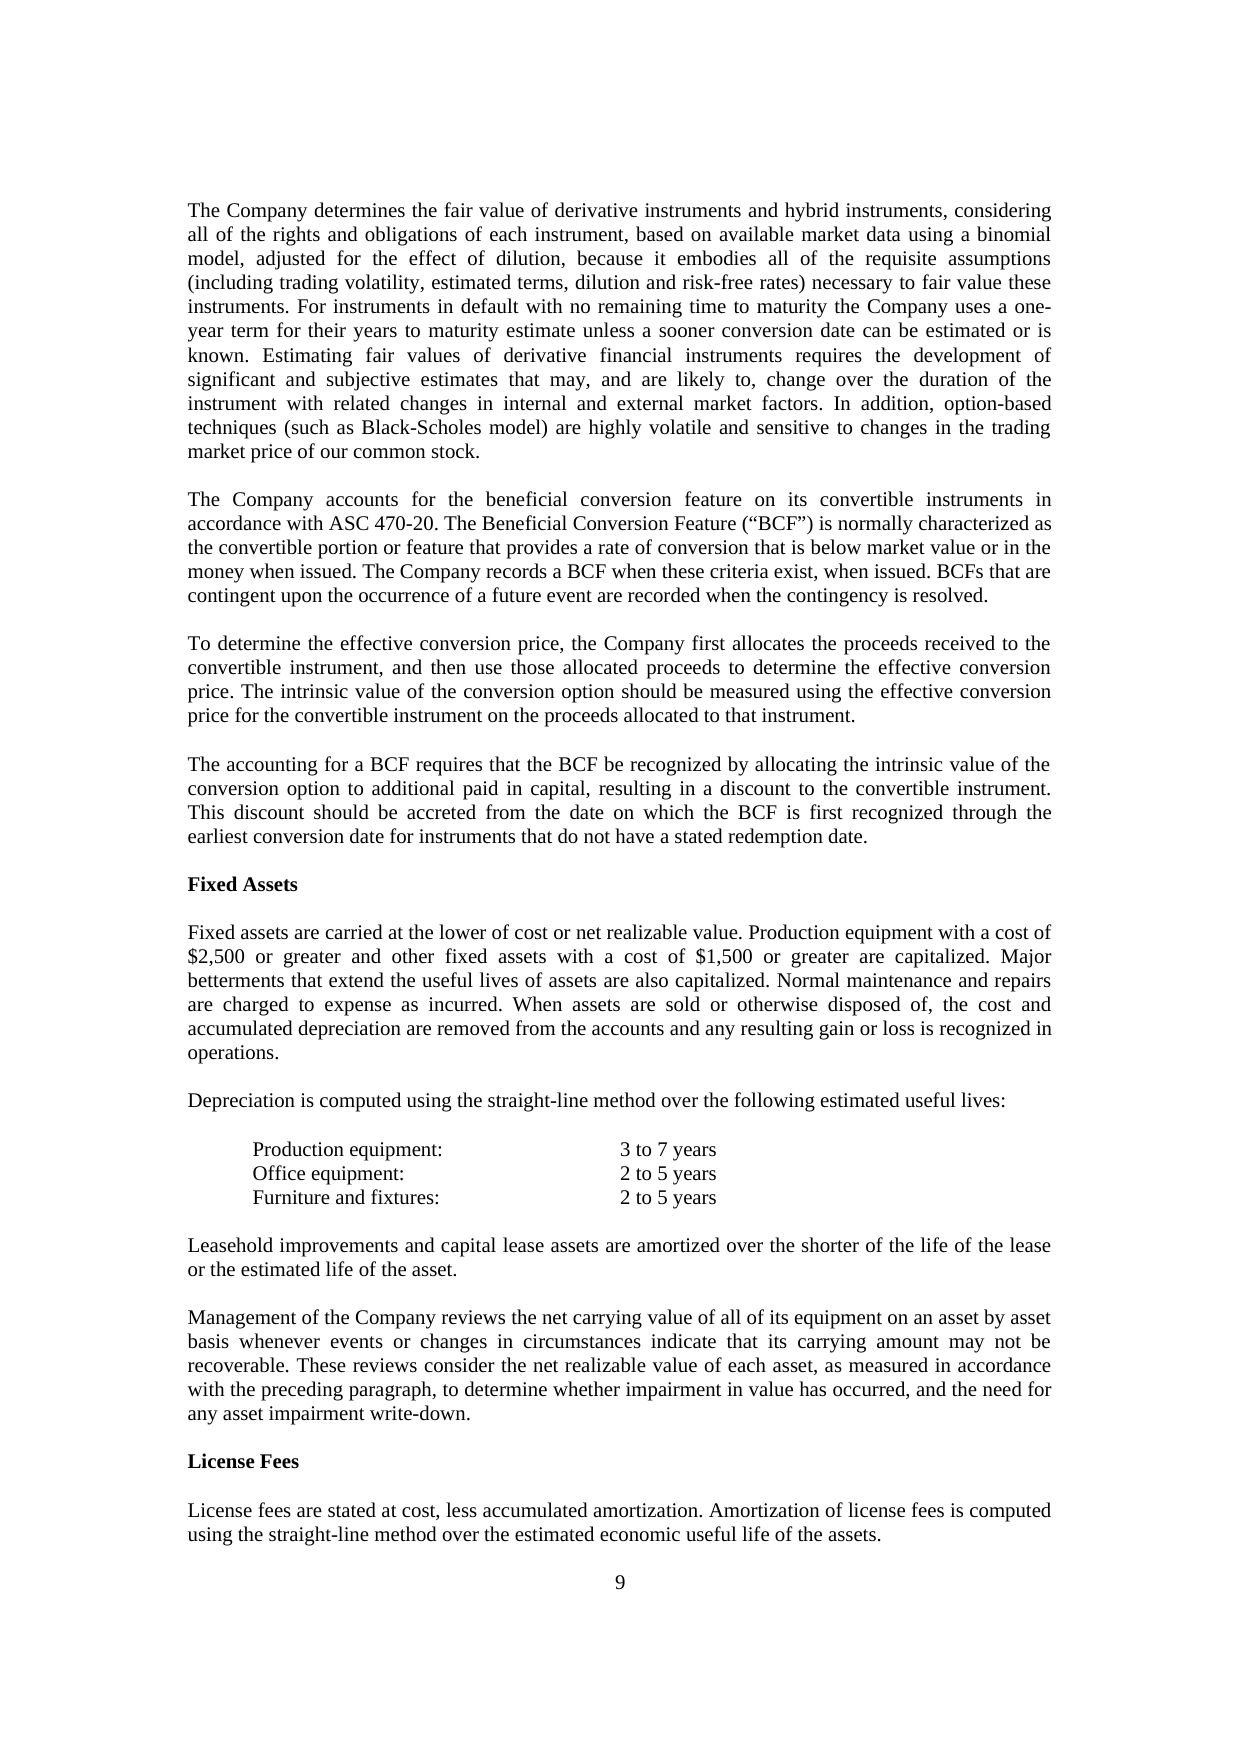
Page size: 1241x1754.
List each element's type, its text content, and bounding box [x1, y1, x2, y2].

text Fixed Assets [187, 872, 1053, 896]
text License fees are stated at cost, less accumulated amortization. Amortization of license fees is computed using the straight-line method over the estimated economic useful life of the assets. [187, 1497, 1053, 1546]
text Fixed assets are carried at the lower of cost or net realizable value. Production equipment with a cost of $2,500 or greater and other fixed assets with a cost of $1,500 or greater are capitalized. Major betterments that extend the useful lives of assets are also capitalized. Normal maintenance and repairs are charged to expense as incurred. When assets are sold or otherwise disposed of, the cost and accumulated depreciation are removed from the accounts and any resulting gain or loss is recognized in operations. [187, 920, 1053, 1064]
text Depreciation is computed using the straight-line method over the following estimated useful lives: [187, 1088, 1053, 1112]
text Leasehold improvements and capital lease assets are amortized over the shorter of the life of the lease or the estimated life of the asset. [187, 1233, 1053, 1281]
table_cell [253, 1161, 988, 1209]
text License Fees [187, 1449, 1053, 1473]
text The Company determines the fair value of derivative instruments and hybrid instruments, considering all of the rights and obligations of each instrument, based on available market data using a binomial model, adjusted for the effect of dilution, because it embodies all of the requisite assumptions (including trading volatility, estimated terms, dilution and risk-free rates) necessary to fair value these instruments. For instruments in default with no remaining time to maturity the Company uses a one-year term for their years to maturity estimate unless a sooner conversion date can be estimated or is known. Estimating fair values of derivative financial instruments requires the development of significant and subjective estimates that may, and are likely to, change over the duration of the instrument with related changes in internal and external market factors. In addition, option-based techniques (such as Black-Scholes model) are highly volatile and sensitive to changes in the trading market price of our common stock. [187, 198, 1053, 463]
text To determine the effective conversion price, the Company first allocates the proceeds received to the convertible instrument, and then use those allocated proceeds to determine the effective conversion price. The intrinsic value of the conversion option should be measured using the effective conversion price for the convertible instrument on the proceeds allocated to that instrument. [187, 631, 1053, 727]
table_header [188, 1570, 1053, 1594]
text The Company accounts for the beneficial conversion feature on its convertible instruments in accordance with ASC 470-20. The Beneficial Conversion Feature (“BCF”) is normally characterized as the convertible portion or feature that provides a rate of conversion that is below market value or in the money when issued. The Company records a BCF when these criteria exist, when issued. BCFs that are contingent upon the occurrence of a future event are recorded when the contingency is resolved. [187, 487, 1053, 607]
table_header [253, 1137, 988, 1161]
text The accounting for a BCF requires that the BCF be recognized by allocating the intrinsic value of the conversion option to additional paid in capital, resulting in a discount to the convertible instrument. This discount should be accreted from the date on which the BCF is first recognized through the earliest conversion date for instruments that do not have a stated redemption date. [187, 752, 1053, 848]
text Management of the Company reviews the net carrying value of all of its equipment on an asset by asset basis whenever events or changes in circumstances indicate that its carrying amount may not be recoverable. These reviews consider the net realizable value of each asset, as measured in accordance with the preceding paragraph, to determine whether impairment in value has occurred, and the need for any asset impairment write-down. [187, 1305, 1053, 1425]
